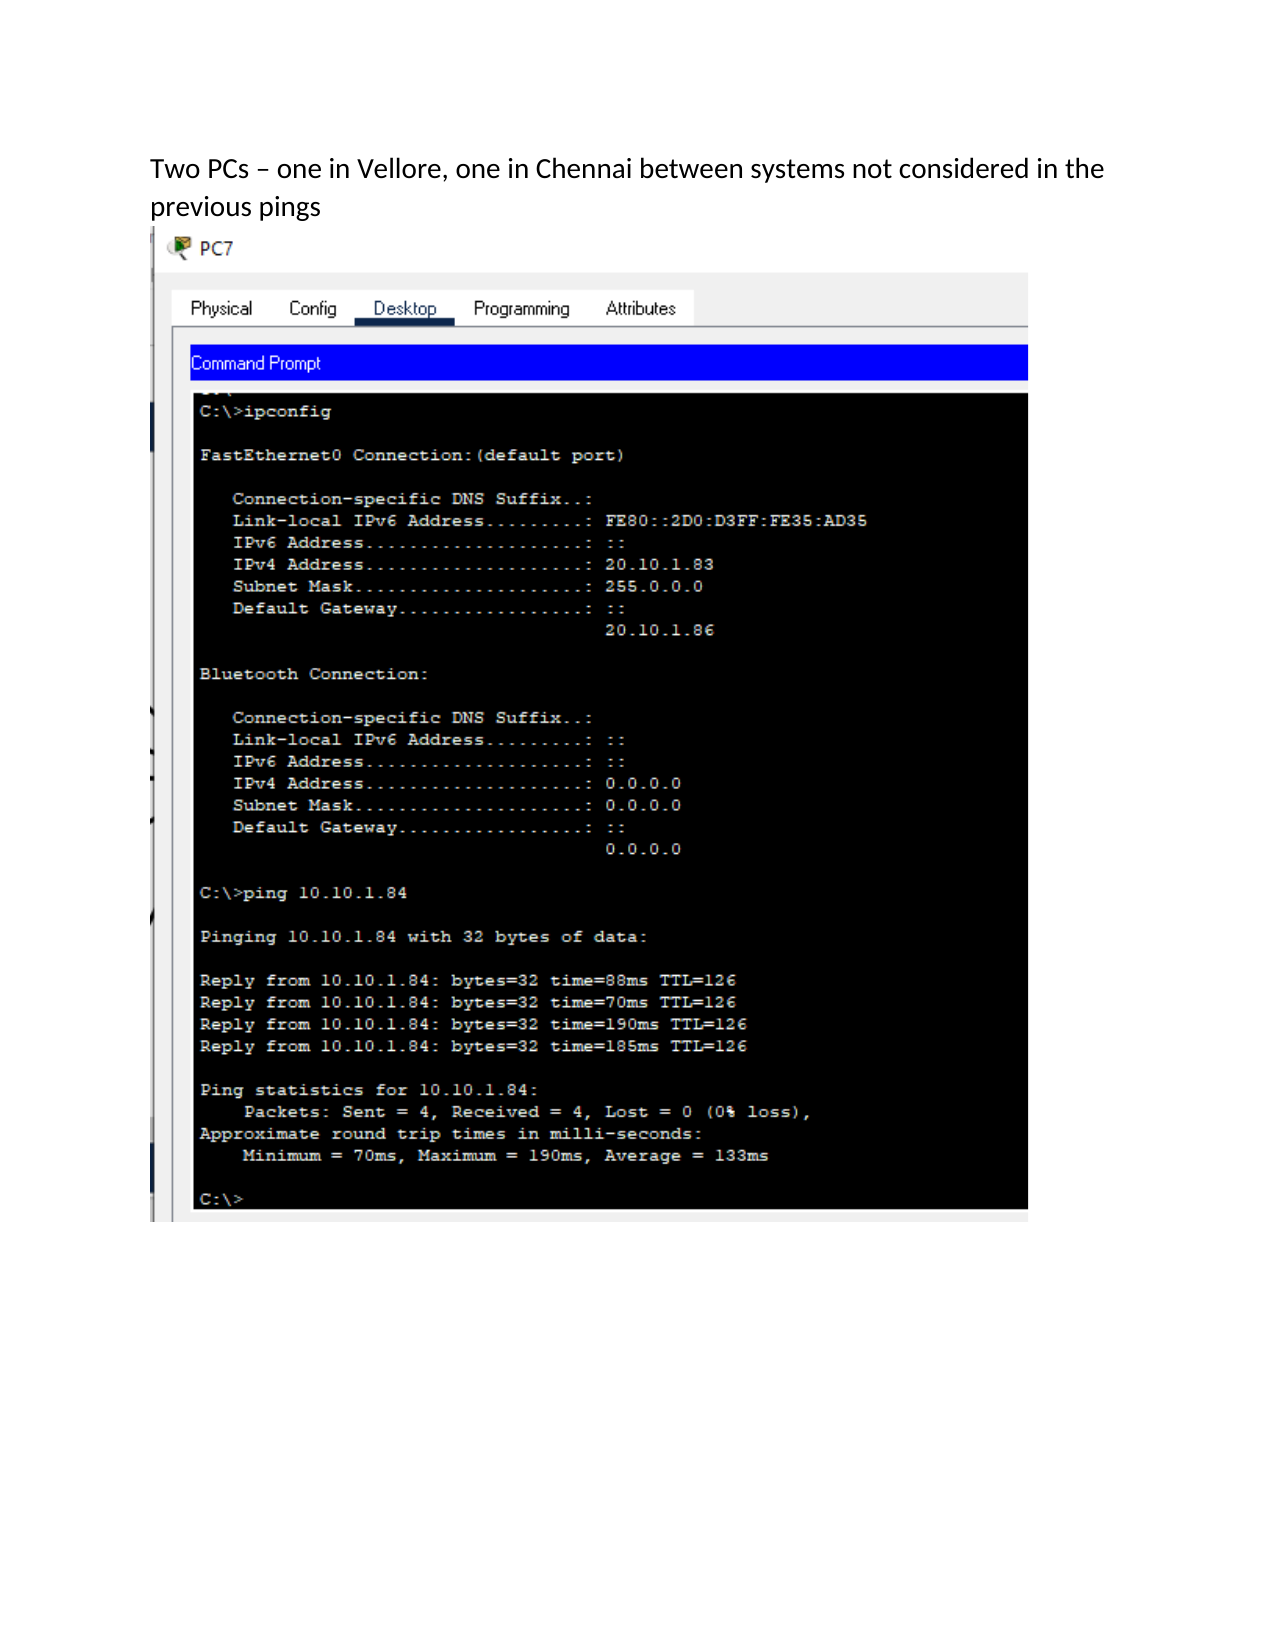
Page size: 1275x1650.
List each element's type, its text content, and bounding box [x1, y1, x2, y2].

picture [150, 226, 1029, 1222]
